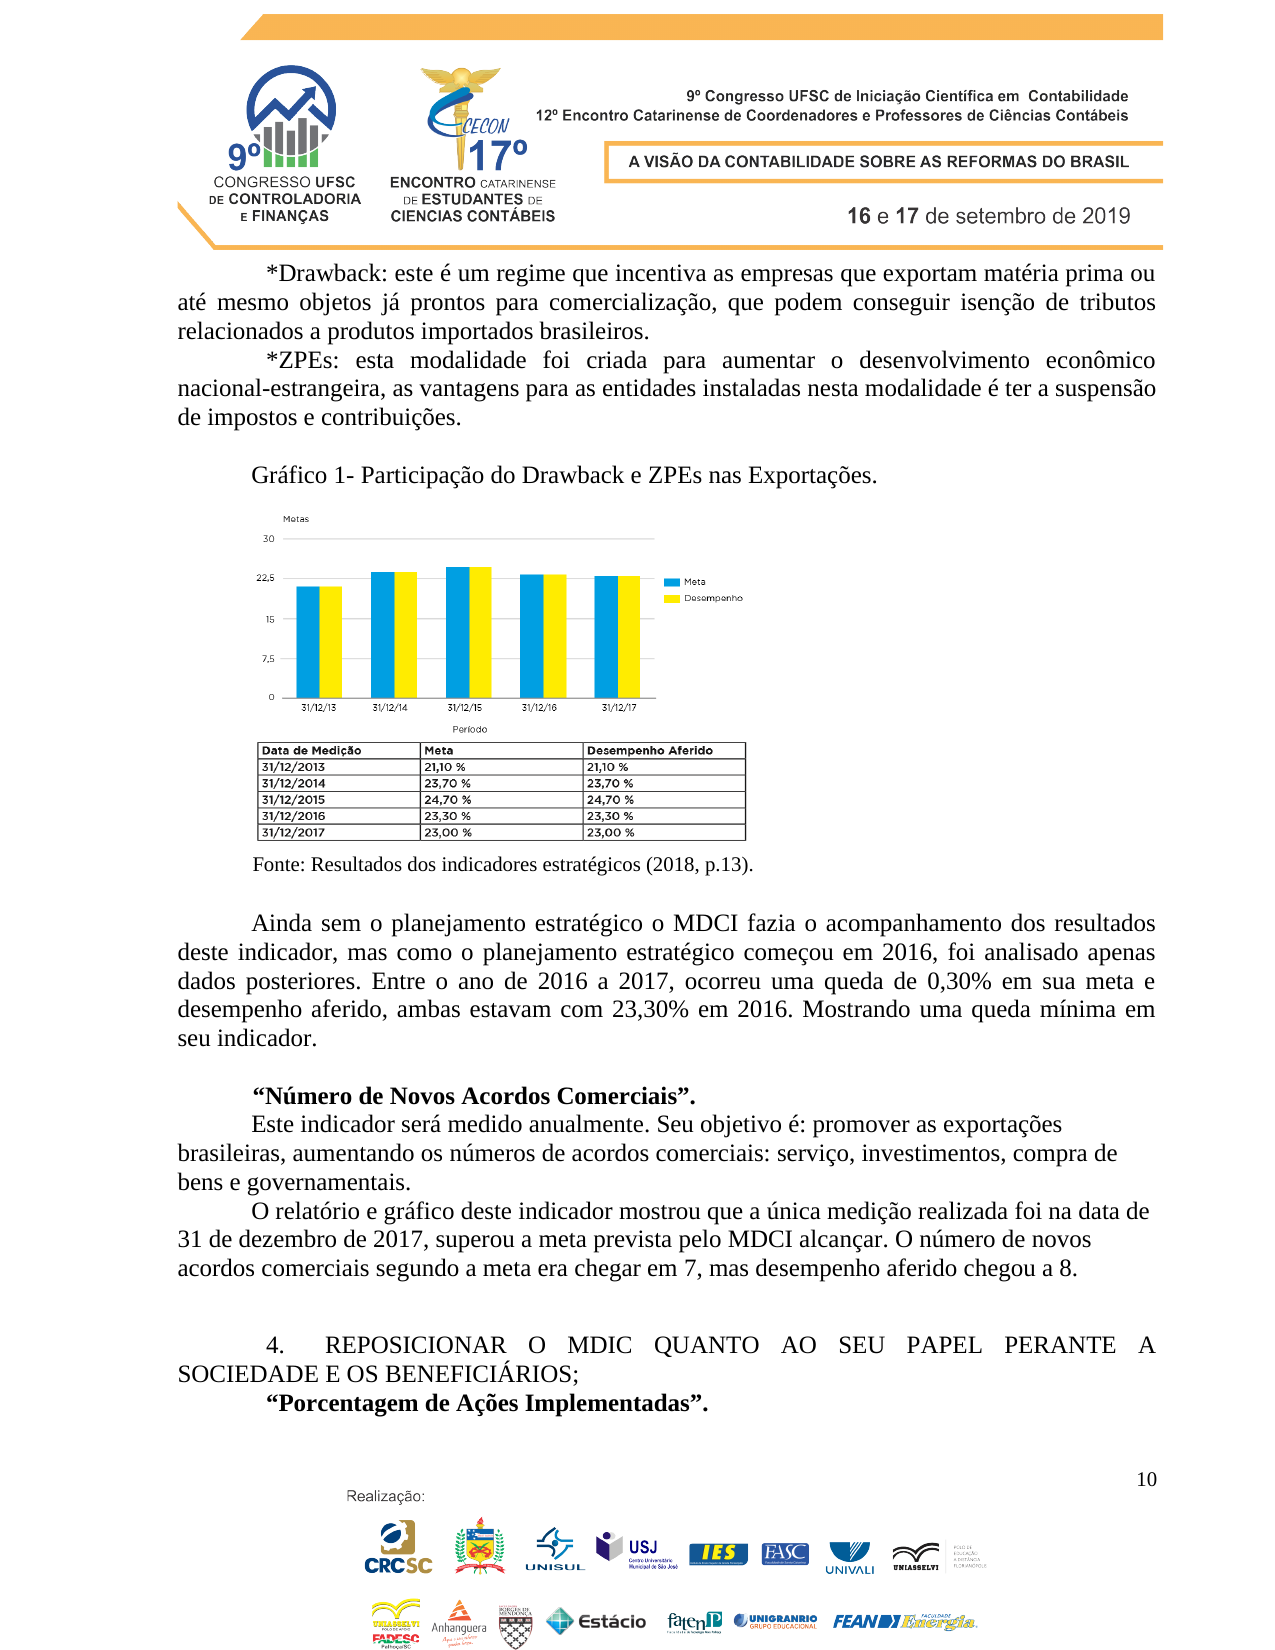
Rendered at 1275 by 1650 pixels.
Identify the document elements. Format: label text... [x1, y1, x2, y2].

list “Porcentagem de Ações Implementadas”. [177, 1388, 1157, 1416]
list *Drawback: este é um regime que incentiva as empresas que exportam matéria prima ou até mesmo objetos já prontos para comercialização, que podem conseguir isenção de tributos relacionados a produtos importados brasileiros. [177, 259, 1157, 345]
list *ZPEs: esta modalidade foi criada para aumentar o desenvolvimento econômico nacional-estrangeira, as vantagens para as entidades instaladas nesta modalidade é ter a suspensão de impostos e contribuições. [177, 345, 1157, 431]
list Fonte: Resultados dos indicadores estratégicos (2018, p.13). [252, 852, 1157, 876]
list REPOSICIONAR O MDIC QUANTO AO SEU PAPEL PERANTE A SOCIEDADE E OS BENEFICIÁRIOS; [177, 1330, 1157, 1388]
list “Número de Novos Acordos Comerciais”. [252, 1081, 1157, 1109]
list Gráfico 1- Participação do Drawback e ZPEs nas Exportações. [177, 460, 1157, 488]
picture [347, 1490, 987, 1650]
list Ainda sem o planejamento estratégico o MDCI fazia o acompanhamento dos resultados deste indicador, mas como o planejamento estratégico começou em 2016, foi analisado apenas dados posteriores. Entre o ano de 2016 a 2017, ocorreu uma queda de 0,30% em sua meta e desempenho aferido, ambas estavam com 23,30% em 2016. Mostrando uma queda mínima em seu indicador. [177, 908, 1157, 1052]
list Este indicador será medido anualmente. Seu objetivo é: promover as exportações brasileiras, aumentando os números de acordos comerciais: serviço, investimentos, compra de bens e governamentais. [177, 1109, 1157, 1196]
picture [177, 14, 1164, 259]
list O relatório e gráfico deste indicador mostrou que a única medição realizada foi na data de 31 de dezembro de 2017, superou a meta prevista pelo MDCI alcançar. O número de novos acordos comerciais segundo a meta era chegar em 7, mas desempenho aferido chegou a 8. [177, 1196, 1157, 1282]
picture [251, 502, 752, 848]
